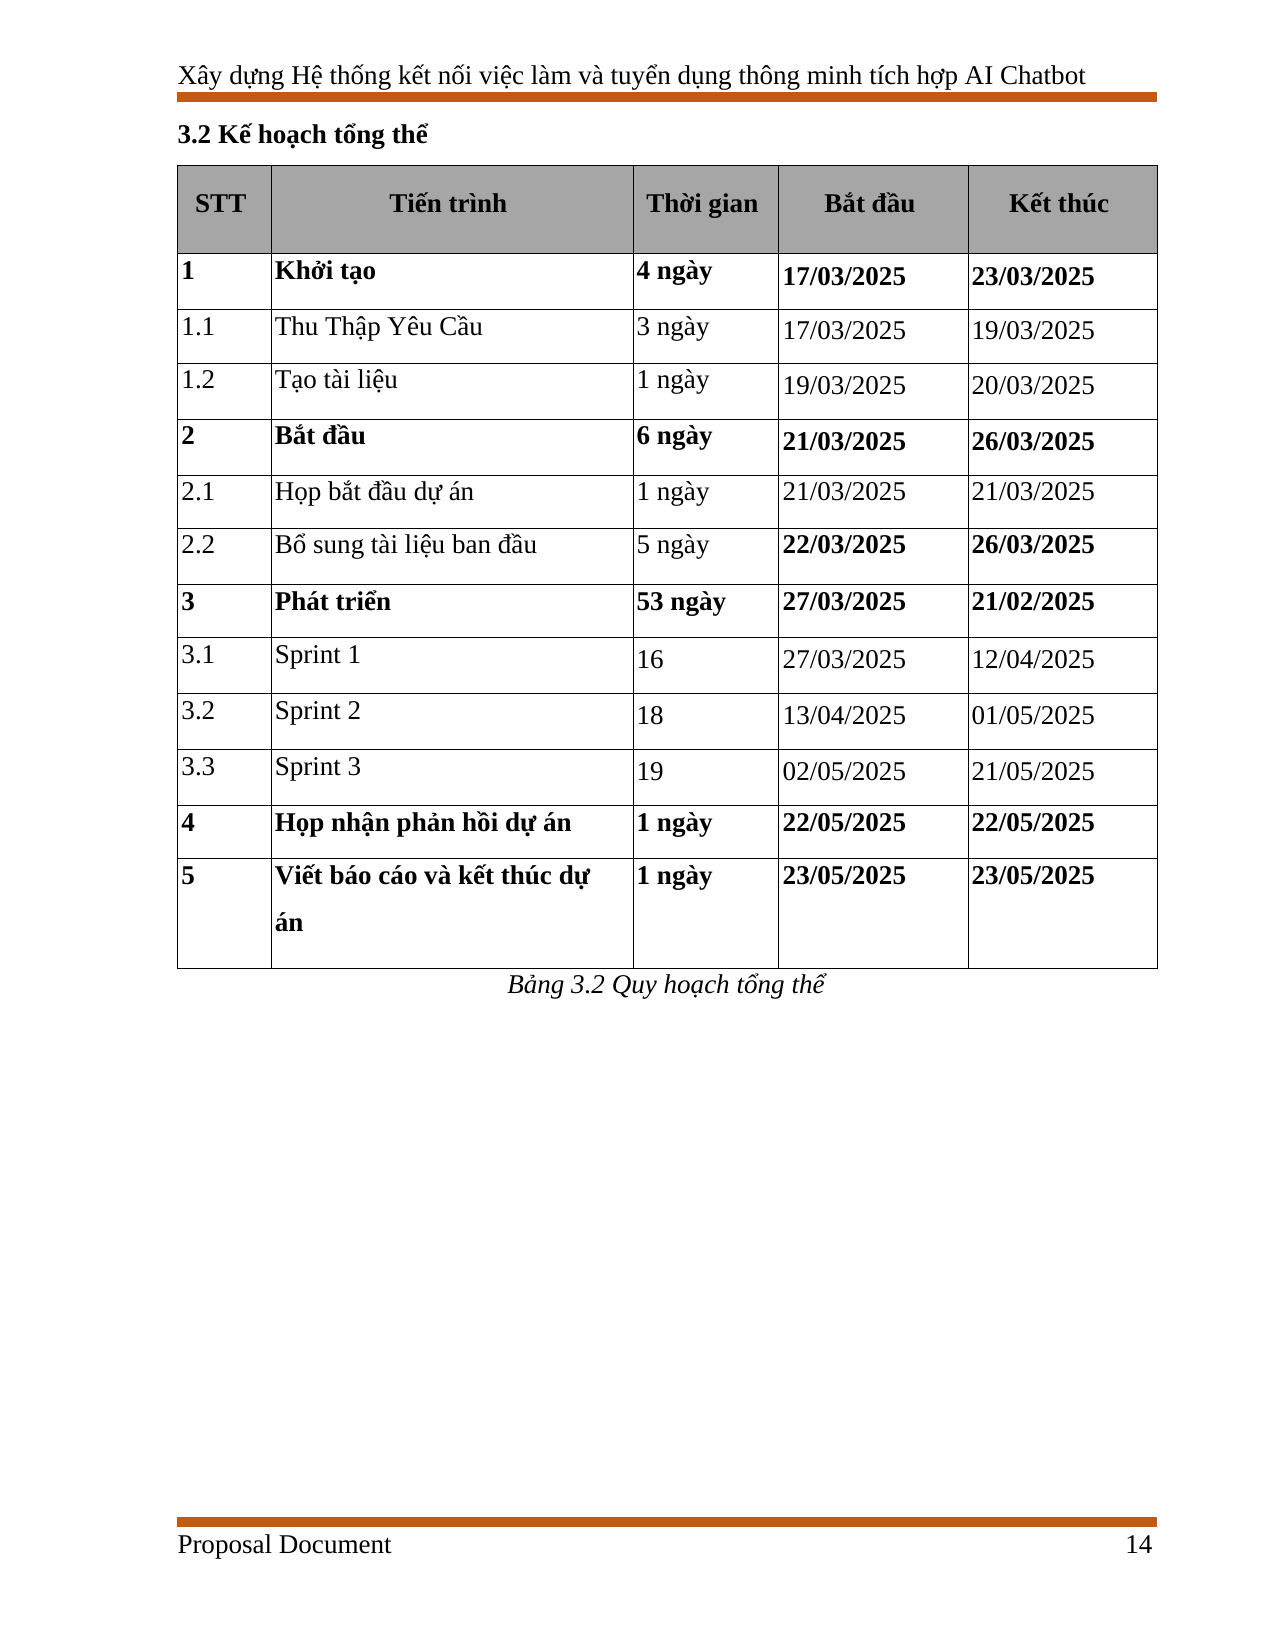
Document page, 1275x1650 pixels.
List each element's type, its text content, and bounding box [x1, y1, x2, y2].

table_cell 1.2 [178, 364, 271, 418]
table_cell 13/04/2025 [779, 694, 968, 749]
table_cell 26/03/2025 [969, 420, 1157, 474]
table_cell 22/05/2025 [969, 806, 1157, 858]
table_header Bắt đầu [779, 166, 968, 253]
table_cell 21/03/2025 [779, 476, 968, 528]
table_cell 26/03/2025 [969, 529, 1157, 584]
table_cell Sprint 3 [272, 750, 633, 805]
table_cell Khởi tạo [272, 254, 633, 309]
table_cell 19 [634, 750, 778, 805]
table_cell 22/03/2025 [779, 529, 968, 584]
table_cell 1 ngày [634, 476, 778, 528]
table_cell 1 [178, 254, 271, 309]
table_cell 6 ngày [634, 420, 778, 474]
table_cell 5 ngày [634, 529, 778, 584]
table_cell 23/03/2025 [969, 254, 1157, 309]
table_cell 27/03/2025 [779, 638, 968, 693]
table_cell 23/05/2025 [969, 859, 1157, 967]
table_cell 21/02/2025 [969, 585, 1157, 637]
table_cell 5 [178, 859, 271, 967]
table_cell 19/03/2025 [969, 310, 1157, 362]
table_cell 21/05/2025 [969, 750, 1157, 805]
table_cell 3 [178, 585, 271, 637]
table_cell 21/03/2025 [779, 420, 968, 474]
table_cell 18 [634, 694, 778, 749]
table_cell Sprint 2 [272, 694, 633, 749]
table_header Thời gian [634, 166, 778, 253]
table_cell 3.1 [178, 638, 271, 693]
table_cell 01/05/2025 [969, 694, 1157, 749]
table_cell 2.1 [178, 476, 271, 528]
table_cell 16 [634, 638, 778, 693]
table_cell 20/03/2025 [969, 364, 1157, 418]
subtitle 3.2 Kế hoạch tổng thể [177, 118, 1157, 149]
table_cell 1 ngày [634, 806, 778, 858]
table_cell Bắt đầu [272, 420, 633, 474]
table_cell Họp bắt đầu dự án [272, 476, 633, 528]
table_cell 2 [178, 420, 271, 474]
table_cell 12/04/2025 [969, 638, 1157, 693]
table_cell Bổ sung tài liệu ban đầu [272, 529, 633, 584]
table_cell 19/03/2025 [779, 364, 968, 418]
table_cell 17/03/2025 [779, 254, 968, 309]
table_cell Viết báo cáo và kết thúc dự án [272, 859, 633, 967]
table_header Tiến trình [272, 166, 633, 253]
table_cell 3.3 [178, 750, 271, 805]
table_cell 3 ngày [634, 310, 778, 362]
table_header STT [178, 166, 271, 253]
table_cell 3.2 [178, 694, 271, 749]
table_cell 22/05/2025 [779, 806, 968, 858]
table_cell 21/03/2025 [969, 476, 1157, 528]
table_cell 23/05/2025 [779, 859, 968, 967]
table_cell 4 ngày [634, 254, 778, 309]
table_cell 4 [178, 806, 271, 858]
table_cell 02/05/2025 [779, 750, 968, 805]
table_cell Thu Thập Yêu Cầu [272, 310, 633, 362]
table_cell 27/03/2025 [779, 585, 968, 637]
text Bảng 3.2 Quy hoạch tổng thể [177, 969, 1157, 999]
table_cell Họp nhận phản hồi dự án [272, 806, 633, 858]
table_header Kết thúc [969, 166, 1157, 253]
table_cell 1 ngày [634, 859, 778, 967]
table_cell Sprint 1 [272, 638, 633, 693]
table_cell 2.2 [178, 529, 271, 584]
table_cell Tạo tài liệu [272, 364, 633, 418]
table_cell 17/03/2025 [779, 310, 968, 362]
table_cell 53 ngày [634, 585, 778, 637]
table_cell 1.1 [178, 310, 271, 362]
table_cell 1 ngày [634, 364, 778, 418]
table_cell Phát triển [272, 585, 633, 637]
